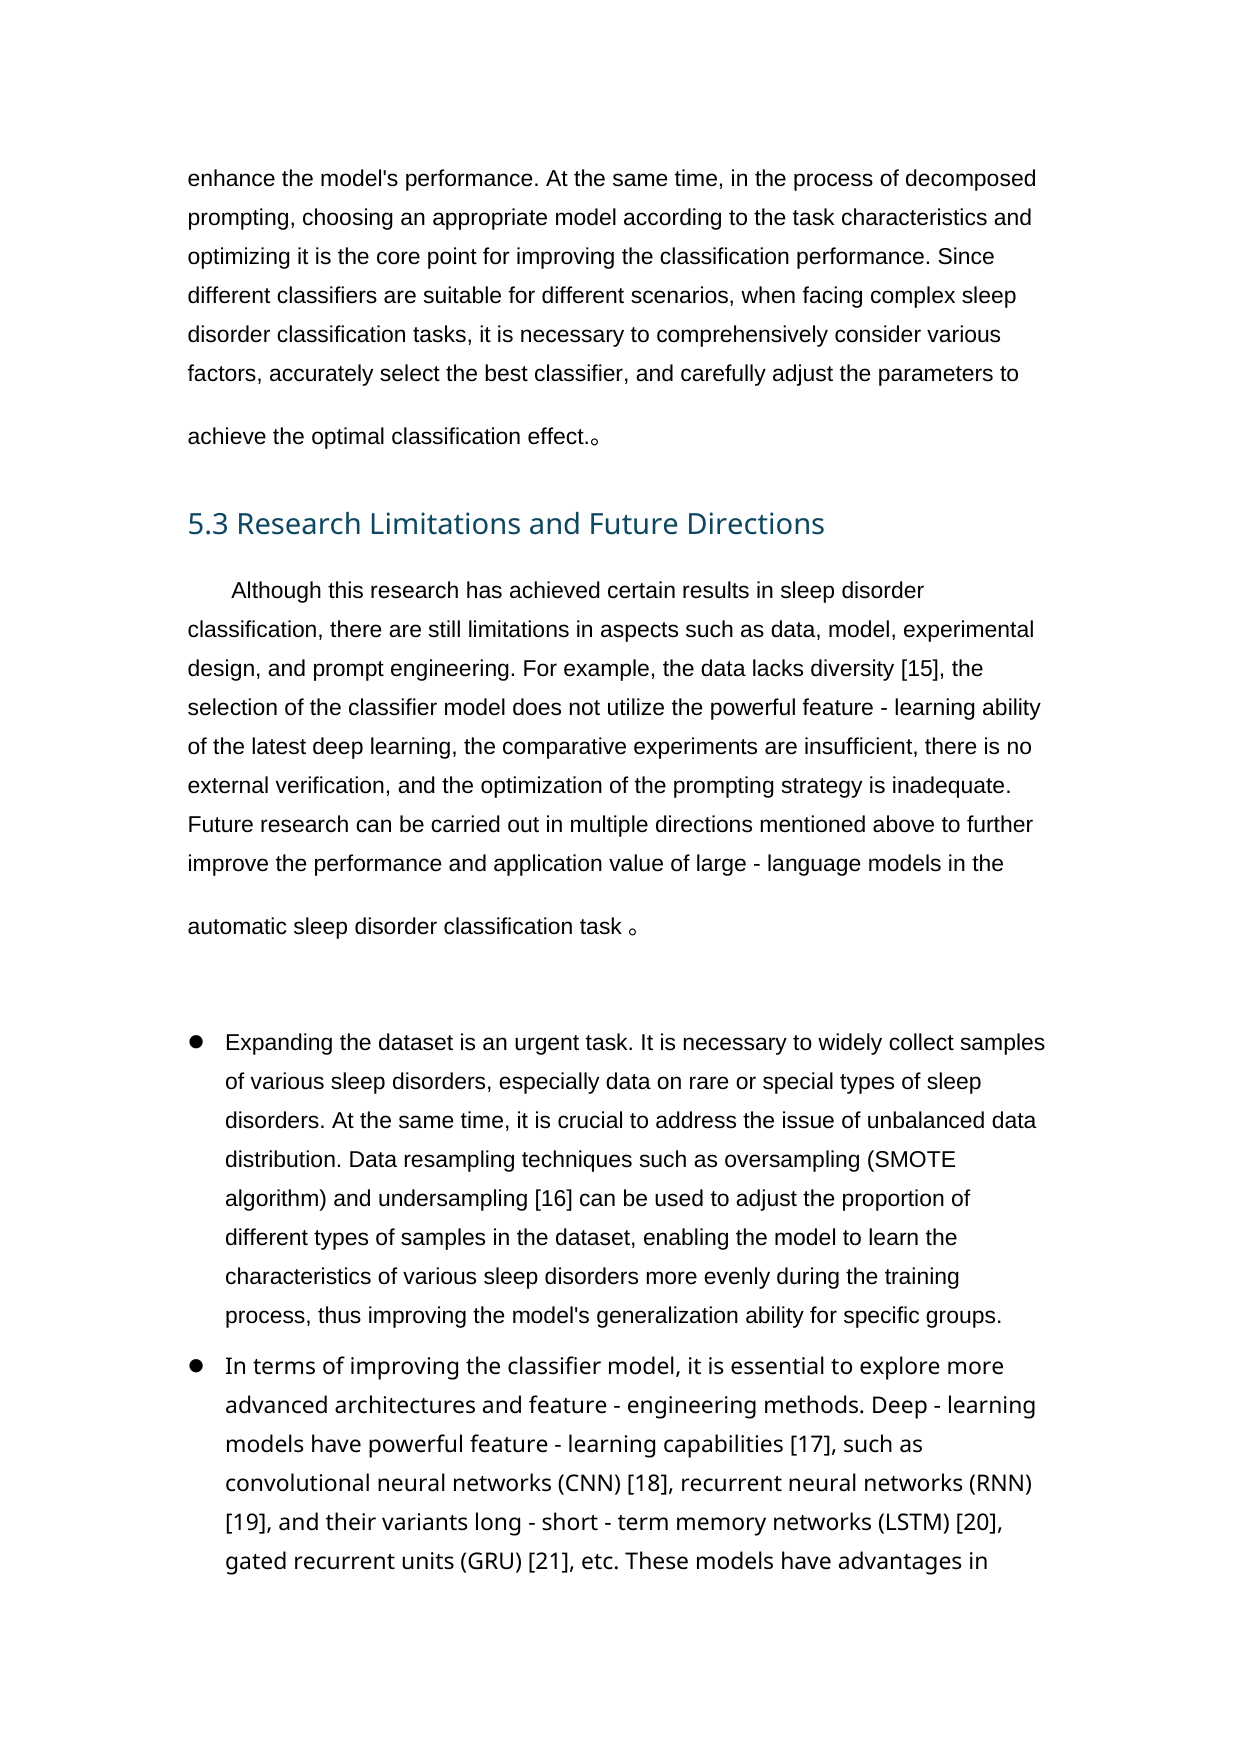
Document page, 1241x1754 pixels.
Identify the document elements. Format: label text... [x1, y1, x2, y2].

list Expanding the dataset is an urgent task. It is necessary to widely collect samples of various sleep disorders, especially data on rare or special types of sleep disorders. At the same time, it is crucial to address the issue of unbalanced data distribution. Data resampling techniques such as oversampling (SMOTE algorithm) and undersampling [16] can be used to adjust the proportion of different types of samples in the dataset, enabling the model to learn the characteristics of various sleep disorders more evenly during the training process, thus improving the model's generalization ability for specific groups. [187, 1026, 1053, 1331]
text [187, 162, 1053, 467]
subtitle 5.3 Research Limitations and Future Directions [187, 490, 1053, 555]
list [187, 1349, 1053, 1576]
text Although this research has achieved certain results in sleep disorder classification, there are still limitations in aspects such as data, model, experimental design, and prompt engineering. For example, the data lacks diversity [15], the selection of the classifier model does not utilize the powerful feature - learning ability of the latest deep learning, the comparative experiments are insufficient, there is no external verification, and the optimization of the prompting strategy is inadequate. Future research can be carried out in multiple directions mentioned above to further improve the performance and application value of large - language models in the automatic sleep disorder classification task 。 [187, 574, 1053, 957]
